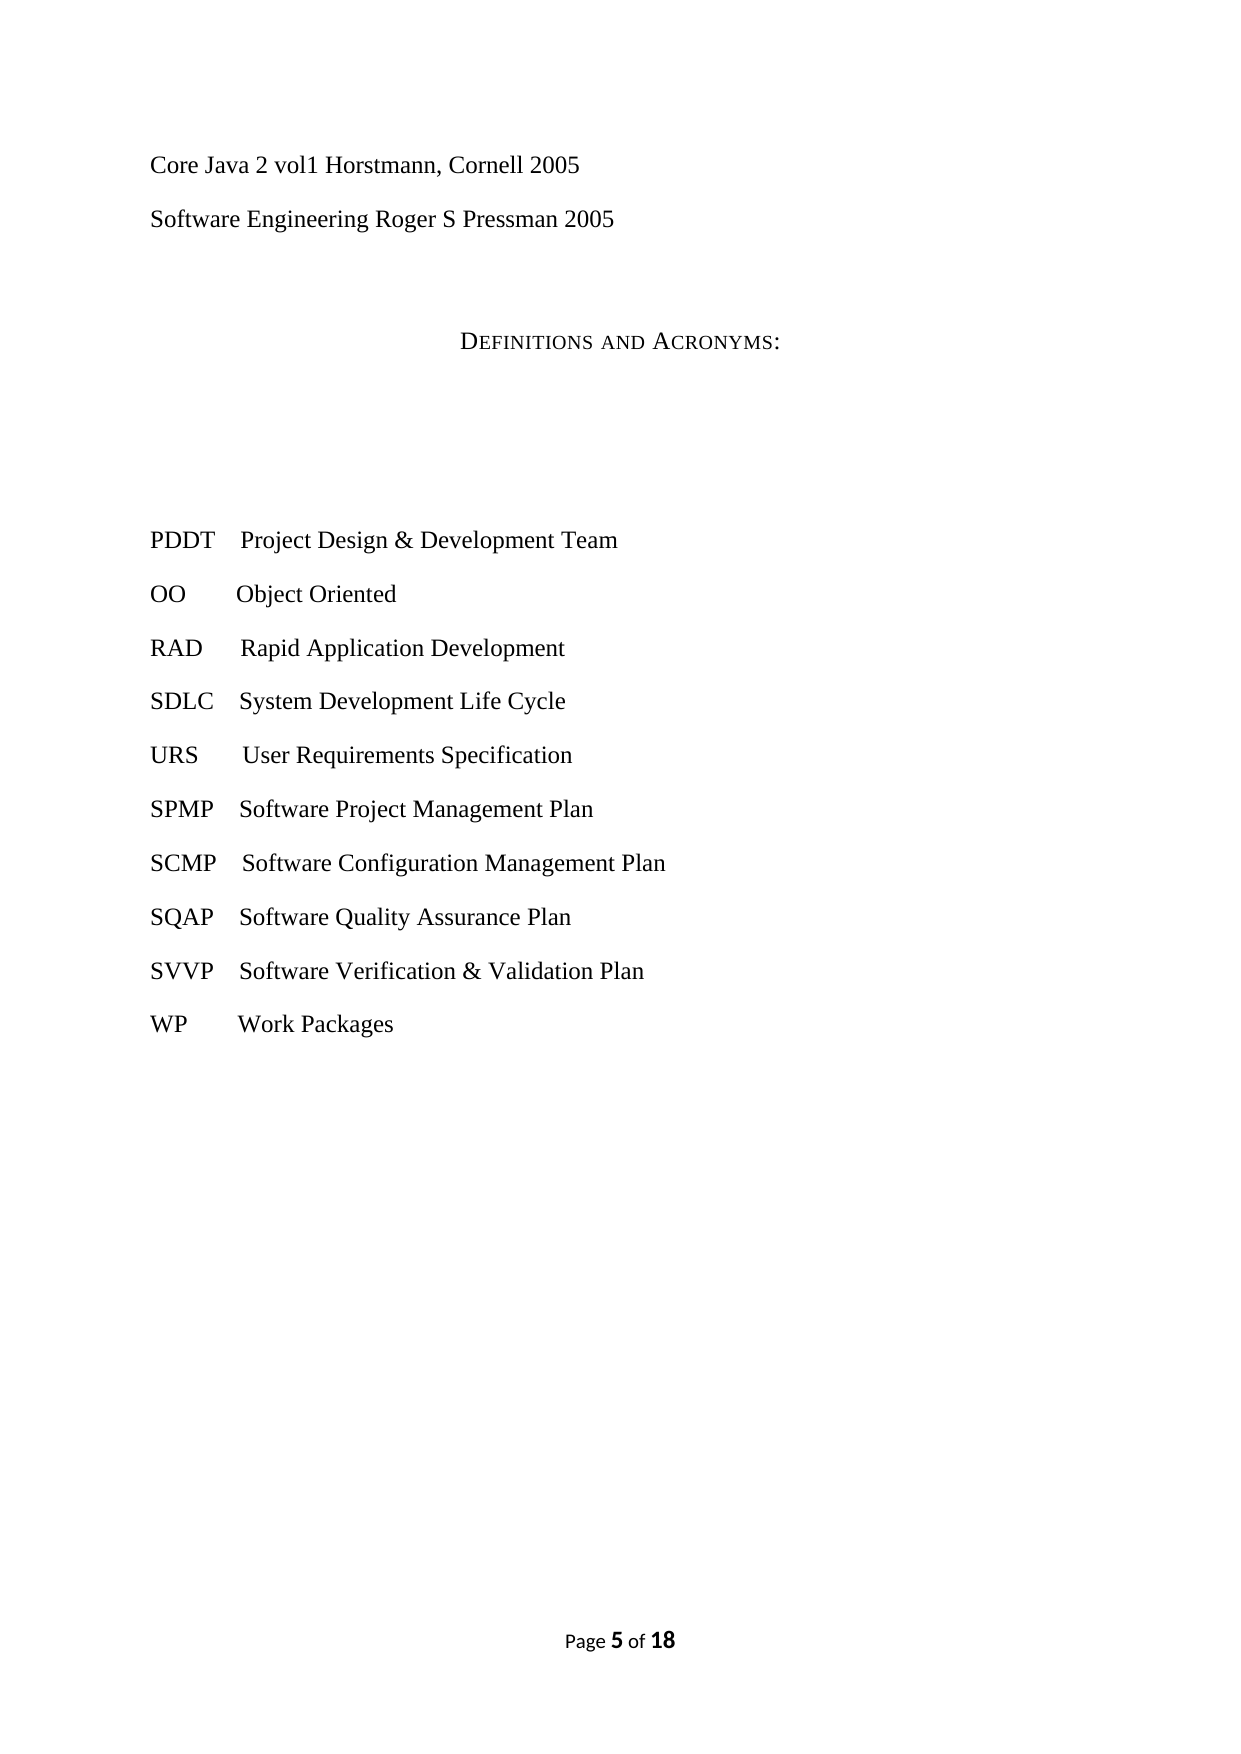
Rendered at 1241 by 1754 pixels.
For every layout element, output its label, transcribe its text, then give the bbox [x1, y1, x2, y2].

text SCMP Software Configuration Management Plan [150, 848, 1090, 877]
text WP Work Packages [150, 1009, 1090, 1038]
text SPMP Software Project Management Plan [150, 794, 1090, 823]
text PDDT Project Design & Development Team [150, 525, 1090, 554]
text Software Engineering Roger S Pressman 2005 [150, 204, 1090, 233]
text SQAP Software Quality Assurance Plan [150, 902, 1090, 931]
text URS User Requirements Specification [150, 740, 1090, 769]
text SVVP Software Verification & Validation Plan [150, 956, 1090, 984]
text RAD Rapid Application Development [150, 633, 1090, 661]
subtitle Definitions and Acronyms: [150, 326, 1090, 355]
text OO Object Oriented [150, 579, 1090, 607]
text SDLC System Development Life Cycle [150, 686, 1090, 715]
text Core Java 2 vol1 Horstmann, Cornell 2005 [150, 150, 1090, 179]
